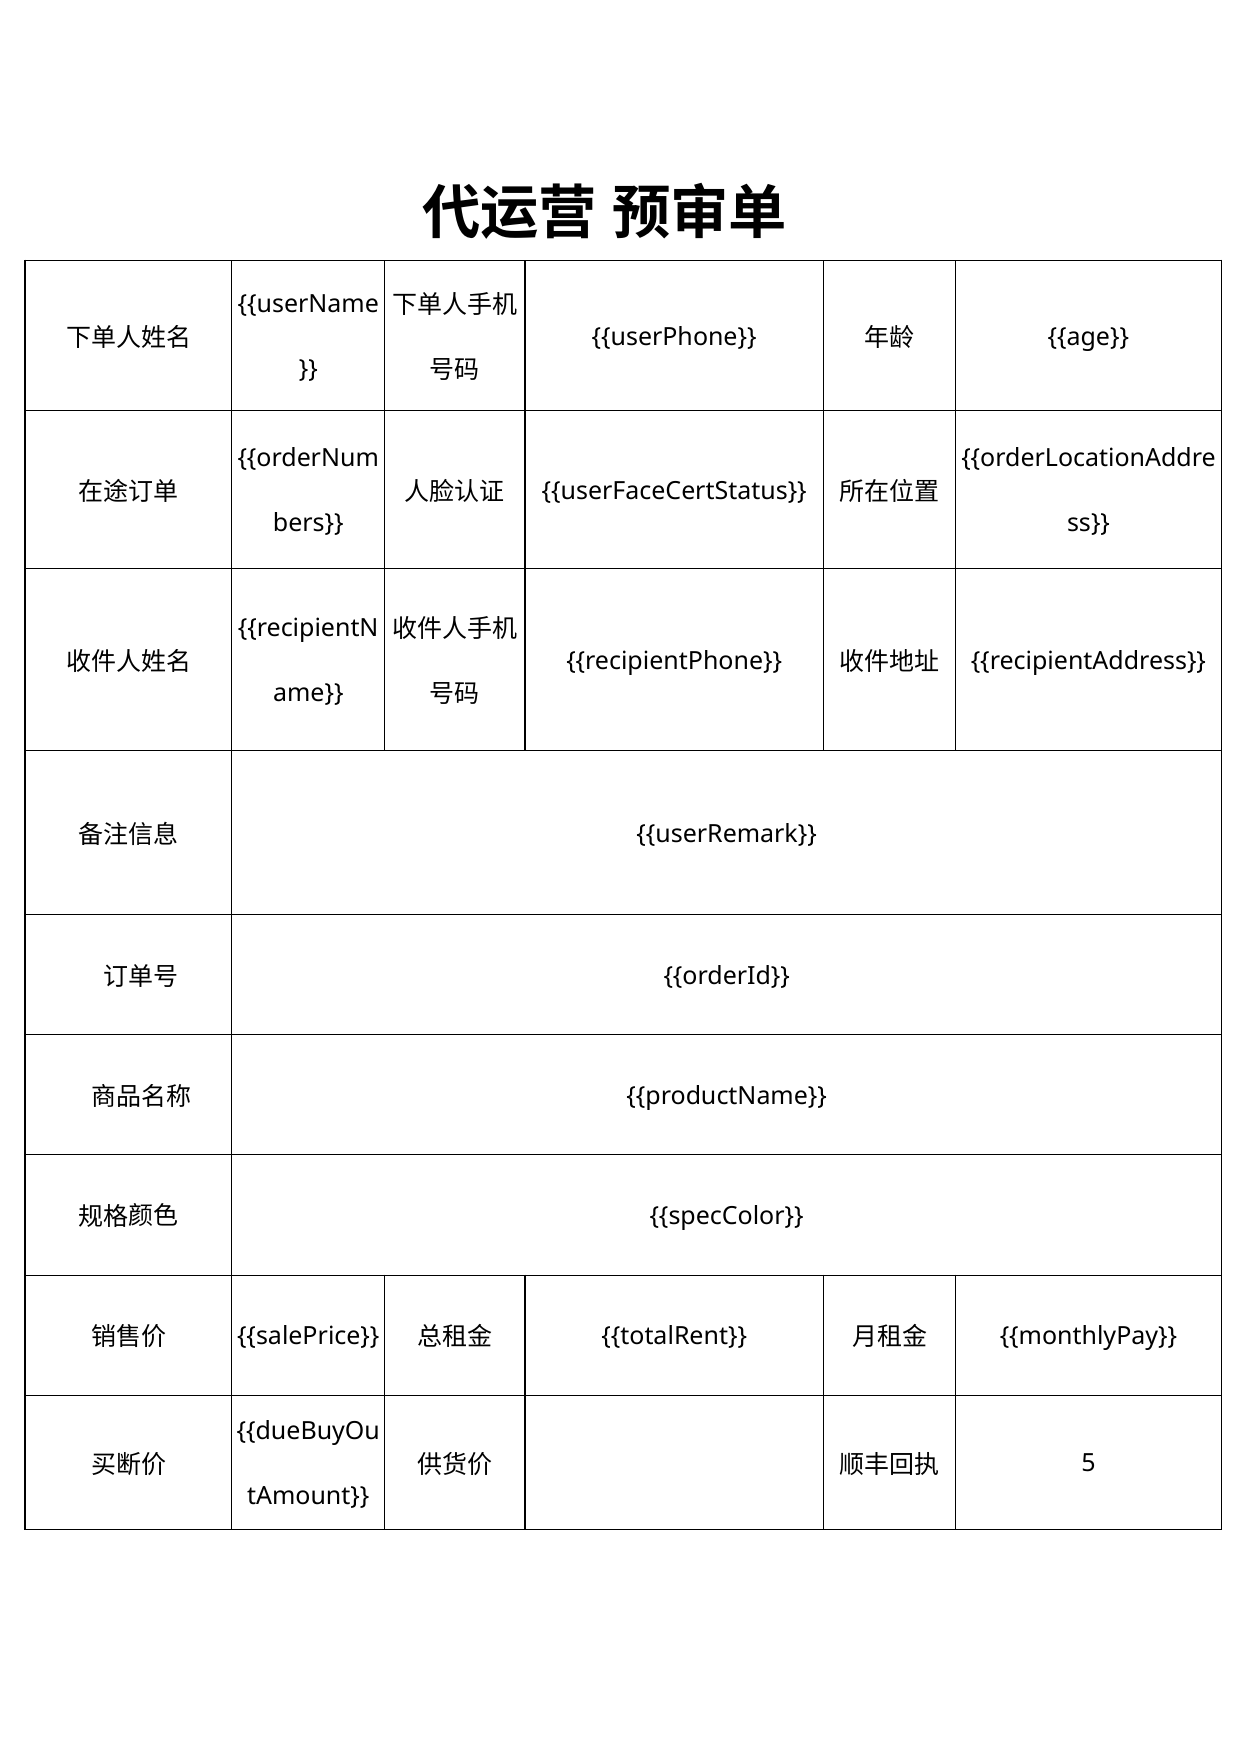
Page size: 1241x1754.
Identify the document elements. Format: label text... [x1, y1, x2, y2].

table_cell 顺丰回执 [824, 1396, 955, 1529]
table_cell {{orderNumbers}} [232, 411, 384, 568]
table_cell 5 [956, 1396, 1221, 1529]
table_cell {{userRemark}} [232, 751, 1221, 914]
table_cell {{monthlyPay}} [956, 1276, 1221, 1394]
table_header {{userName}} [232, 261, 384, 410]
table_cell 商品名称 [26, 1035, 231, 1154]
table_cell {{specColor}} [232, 1155, 1221, 1274]
table_cell {{totalRent}} [526, 1276, 823, 1394]
table_cell 人脸认证 [385, 411, 524, 568]
table_cell {{userFaceCertStatus}} [526, 411, 823, 568]
table_header {{age}} [956, 261, 1221, 410]
table_cell 收件人姓名 [26, 569, 231, 750]
table_cell 销售价 [26, 1276, 231, 1394]
table_cell 买断价 [26, 1396, 231, 1529]
table_header {{userPhone}} [526, 261, 823, 410]
table_cell {{orderId}} [232, 915, 1221, 1034]
table_cell 订单号 [26, 915, 231, 1034]
table_cell [526, 1396, 823, 1529]
table_cell 在途订单 [26, 411, 231, 568]
table_cell 所在位置 [824, 411, 955, 568]
table_cell 月租金 [824, 1276, 955, 1394]
table_cell 收件人手机号码 [385, 569, 524, 750]
table_cell 规格颜色 [26, 1155, 231, 1274]
table_cell 供货价 [385, 1396, 524, 1529]
table_header 下单人手机号码 [385, 261, 524, 410]
table_cell 总租金 [385, 1276, 524, 1394]
table_cell {{productName}} [232, 1035, 1221, 1154]
table_header 下单人姓名 [26, 261, 231, 410]
table_cell 收件地址 [824, 569, 955, 750]
table_cell {{recipientName}} [232, 569, 384, 750]
table_cell {{orderLocationAddress}} [956, 411, 1221, 568]
table_cell {{recipientPhone}} [526, 569, 823, 750]
table_cell {{salePrice}} [232, 1276, 384, 1394]
table_header 年龄 [824, 261, 955, 410]
table_cell {{recipientAddress}} [956, 569, 1221, 750]
table_cell {{dueBuyOutAmount}} [232, 1396, 384, 1529]
table_cell 备注信息 [26, 751, 231, 914]
text 代运营 预审单 [187, 162, 1053, 259]
